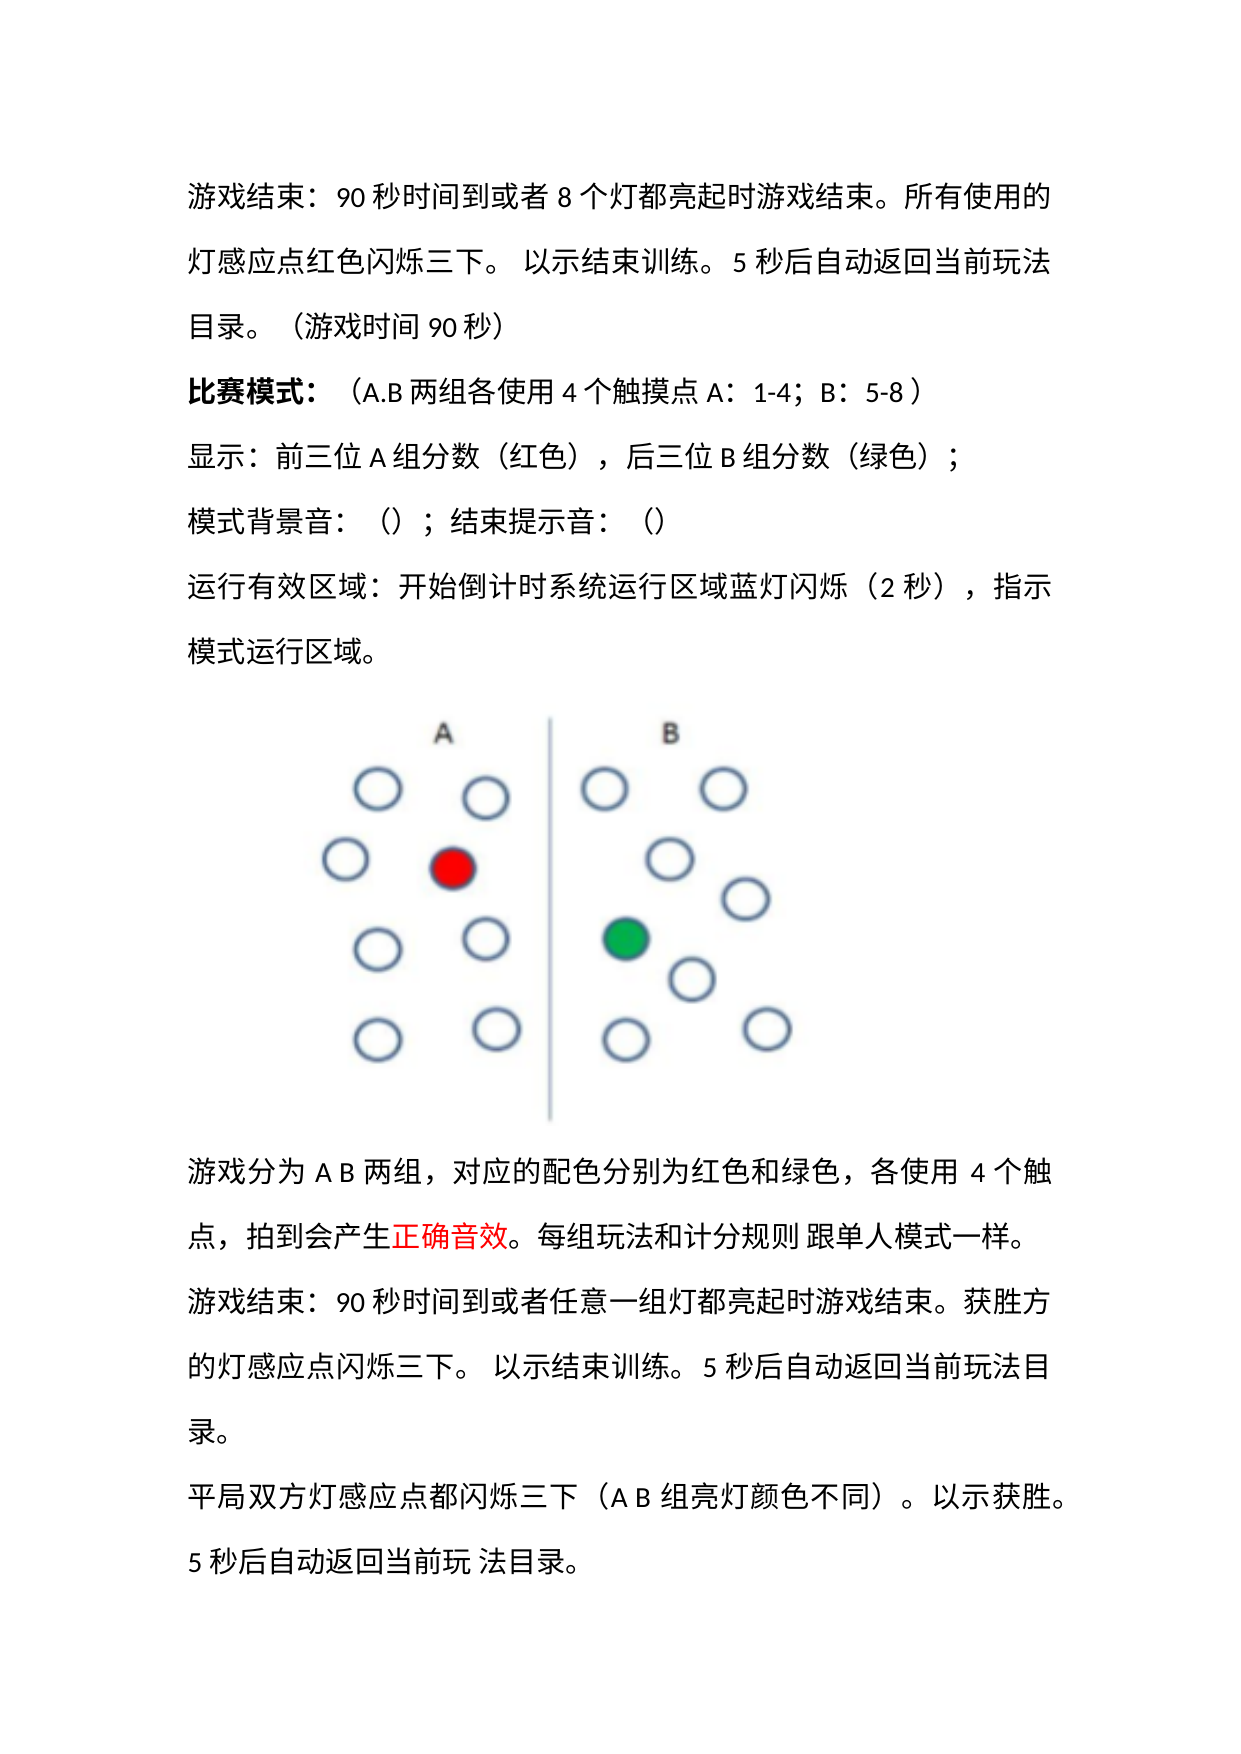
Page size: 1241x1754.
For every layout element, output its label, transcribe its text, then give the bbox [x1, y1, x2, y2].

text 游戏结束：90 秒时间到或者 8 个灯都亮起时游戏结束。所有使用的灯感应点红色闪烁三下。 以示结束训练。5 秒后自动返回当前玩法目录。（游戏时间 90 秒） [187, 162, 1053, 357]
text 比赛模式：（A.B 两组各使用 4 个触摸点 A：1-4；B：5-8 ） [187, 357, 1053, 422]
text 游戏结束：90 秒时间到或者任意一组灯都亮起时游戏结束。获胜方的灯感应点闪烁三下。 以示结束训练。5 秒后自动返回当前玩法目录。 [187, 1267, 1053, 1462]
text 运行有效区域：开始倒计时系统运行区域蓝灯闪烁（2 秒），指示模式运行区域。 [187, 552, 1053, 682]
text 显示：前三位 A 组分数（红色），后三位 B 组分数（绿色）； [187, 422, 1053, 487]
picture [187, 682, 936, 1126]
text 平局双方灯感应点都闪烁三下（A B 组亮灯颜色不同）。以示获胜。5 秒后自动返回当前玩 法目录。 [187, 1462, 1053, 1592]
text 模式背景音：（）；结束提示音：（） [187, 487, 1053, 552]
text 游戏分为 A B 两组，对应的配色分别为红色和绿色，各使用 4 个触点，拍到会产生正确音效。每组玩法和计分规则 跟单人模式一样。 [187, 1137, 1053, 1267]
